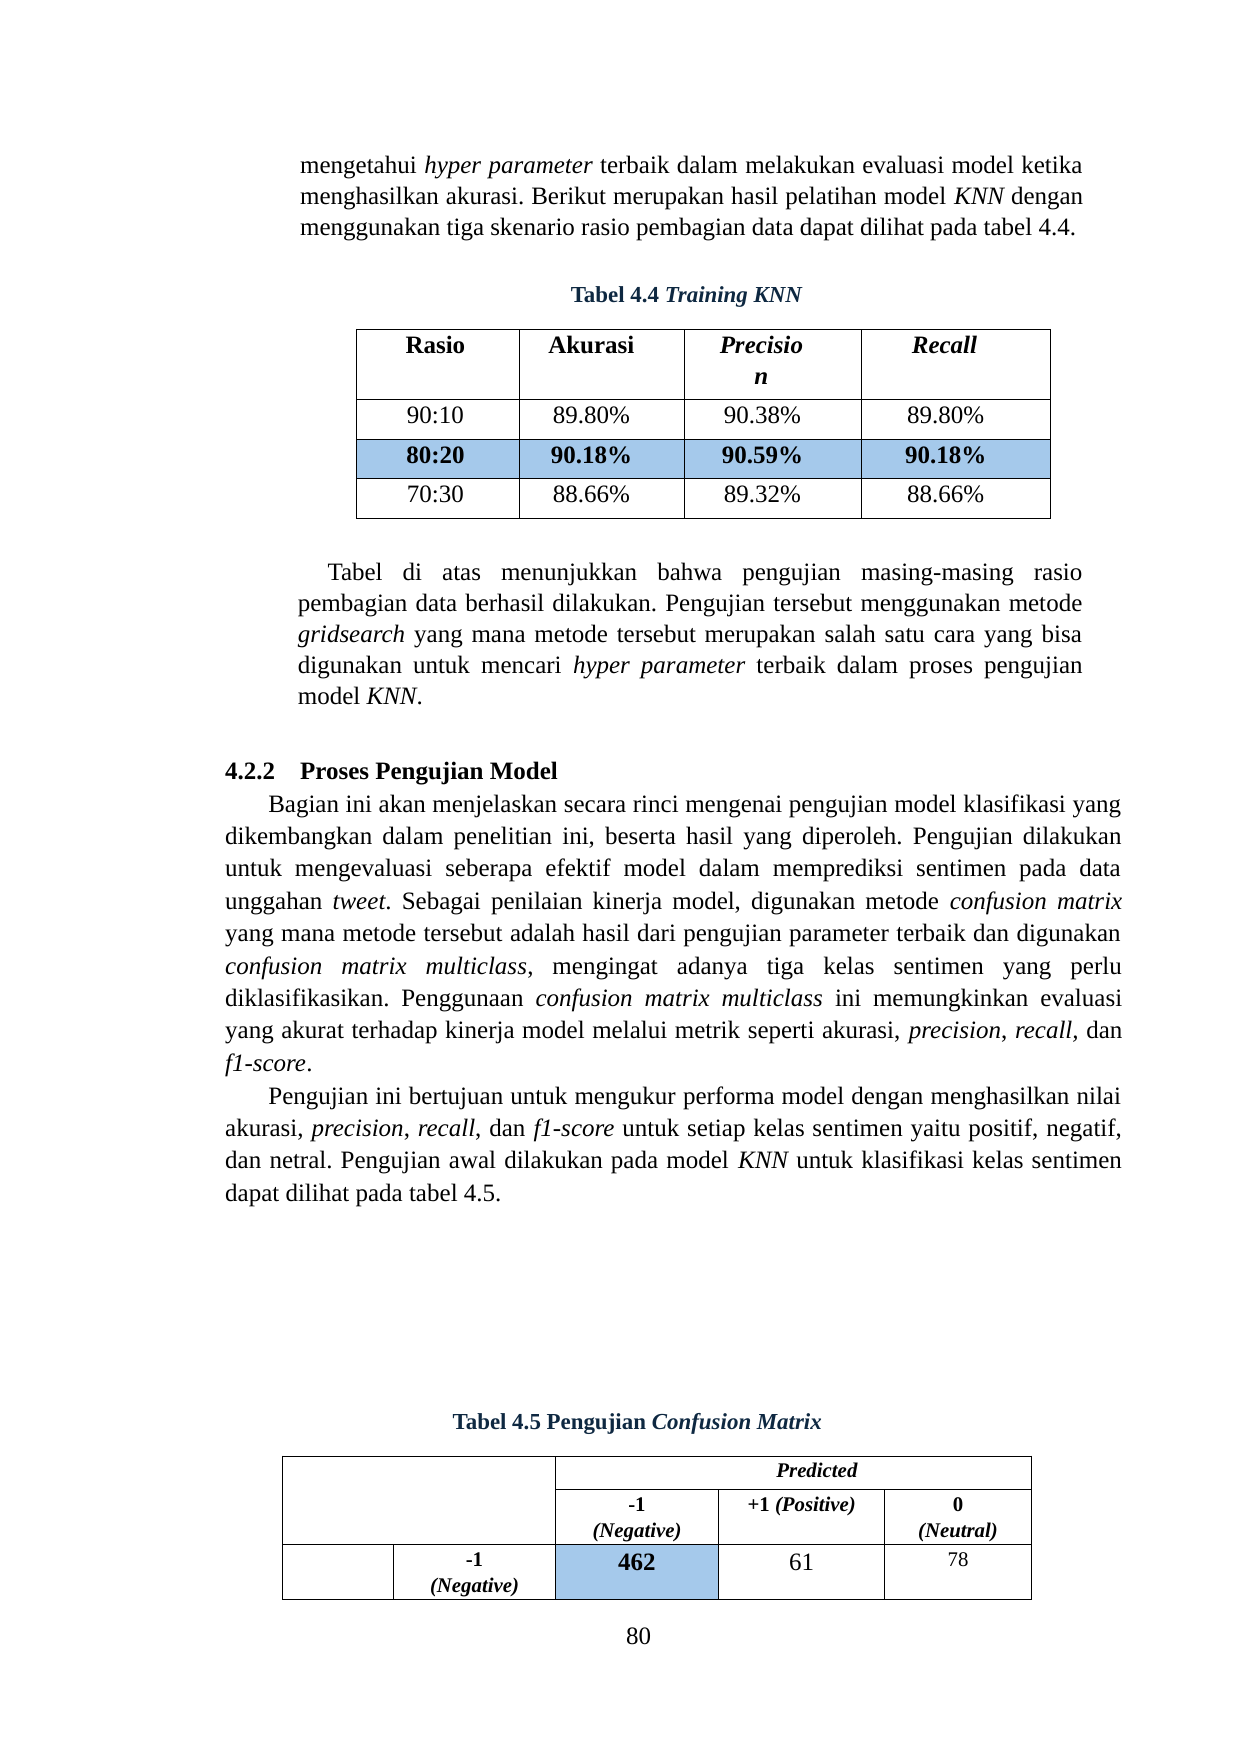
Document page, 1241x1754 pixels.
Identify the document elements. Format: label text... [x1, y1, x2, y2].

text Tabel 4.4 Training KNN [252, 282, 1122, 308]
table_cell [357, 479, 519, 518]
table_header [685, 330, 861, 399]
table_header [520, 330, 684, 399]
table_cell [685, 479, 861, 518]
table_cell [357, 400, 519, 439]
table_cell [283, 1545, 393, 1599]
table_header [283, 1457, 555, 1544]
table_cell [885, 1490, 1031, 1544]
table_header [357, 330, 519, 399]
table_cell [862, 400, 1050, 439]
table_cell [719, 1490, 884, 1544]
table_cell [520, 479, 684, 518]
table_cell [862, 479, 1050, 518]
subtitle Proses Pengujian Model [225, 756, 1122, 785]
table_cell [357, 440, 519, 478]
text Bagian ini akan menjelaskan secara rinci mengenai pengujian model klasifikasi yang dikembangkan dalam penelitian ini, beserta hasil yang diperoleh. Pengujian dilakukan untuk mengevaluasi seberapa efektif model dalam memprediksi sentimen pada data unggahan tweet. Sebagai penilaian kinerja model, digunakan metode confusion matrix yang mana metode tersebut adalah hasil dari pengujian parameter terbaik dan digunakan confusion matrix multiclass, mengingat adanya tiga kelas sentimen yang perlu diklasifikasikan. Penggunaan confusion matrix multiclass ini memungkinkan evaluasi yang akurat terhadap kinerja model melalui metrik seperti akurasi, precision, recall, dan f1-score. [225, 789, 1122, 1077]
text Tabel di atas menunjukkan bahwa pengujian masing-masing rasio pembagian data berhasil dilakukan. Pengujian tersebut menggunakan metode gridsearch yang mana metode tersebut merupakan salah satu cara yang bisa digunakan untuk mencari hyper parameter terbaik dalam proses pengujian model KNN. [298, 557, 1083, 710]
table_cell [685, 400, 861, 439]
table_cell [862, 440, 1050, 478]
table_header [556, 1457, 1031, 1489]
text Tabel 4.5 Pengujian Confusion Matrix [154, 1408, 1122, 1435]
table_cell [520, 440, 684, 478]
text Pengujian ini bertujuan untuk mengukur performa model dengan menghasilkan nilai akurasi, precision, recall, dan f1-score untuk setiap kelas sentimen yaitu positif, negatif, dan netral. Pengujian awal dilakukan pada model KNN untuk klasifikasi kelas sentimen dapat dilihat pada tabel 4.5. [225, 1081, 1122, 1207]
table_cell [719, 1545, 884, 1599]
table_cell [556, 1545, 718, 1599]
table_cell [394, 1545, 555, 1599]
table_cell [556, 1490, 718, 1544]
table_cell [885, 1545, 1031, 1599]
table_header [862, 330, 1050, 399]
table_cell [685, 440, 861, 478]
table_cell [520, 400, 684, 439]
